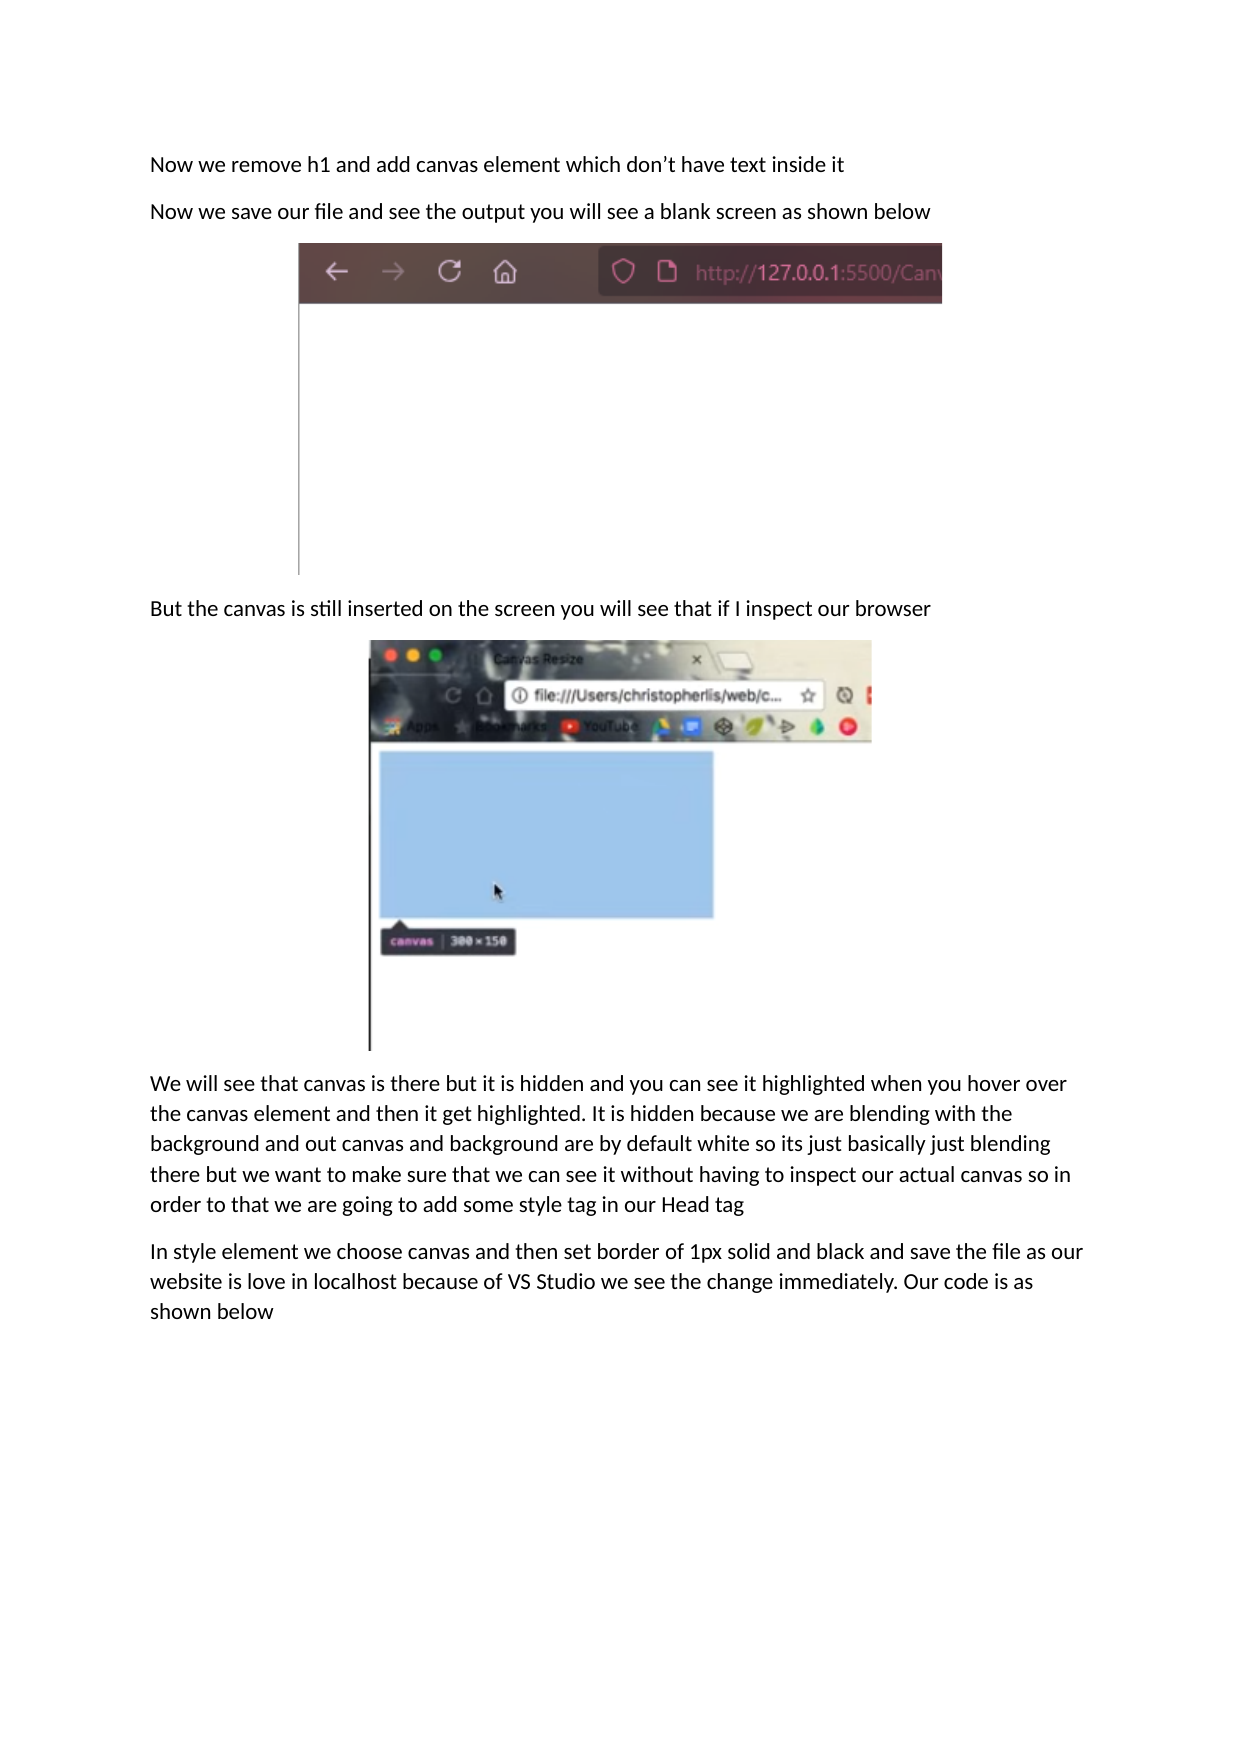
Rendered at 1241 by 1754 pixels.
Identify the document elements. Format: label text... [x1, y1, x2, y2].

picture [298, 243, 943, 575]
picture [368, 640, 872, 1051]
text We will see that canvas is there but it is hidden and you can see it highlighted when you hover over the canvas element and then it get highlighted. It is hidden because we are blending with the background and out canvas and background are by default white so its just basically just blending there but we want to make sure that we can see it without having to inspect our actual canvas so in order to that we are going to add some style tag in our Head tag [150, 1069, 1090, 1218]
text In style element we choose canvas and then set border of 1px solid and black and save the file as our website is love in localhost because of VS Studio we see the change immediately. Our code is as shown below [150, 1237, 1090, 1325]
text But the canvas is still inserted on the screen you will see that if I inspect our browser [150, 594, 1090, 622]
text Now we remove h1 and add canvas element which don’t have text inside it [150, 150, 1090, 178]
text Now we save our file and see the output you will see a blank screen as shown below [150, 197, 1090, 225]
